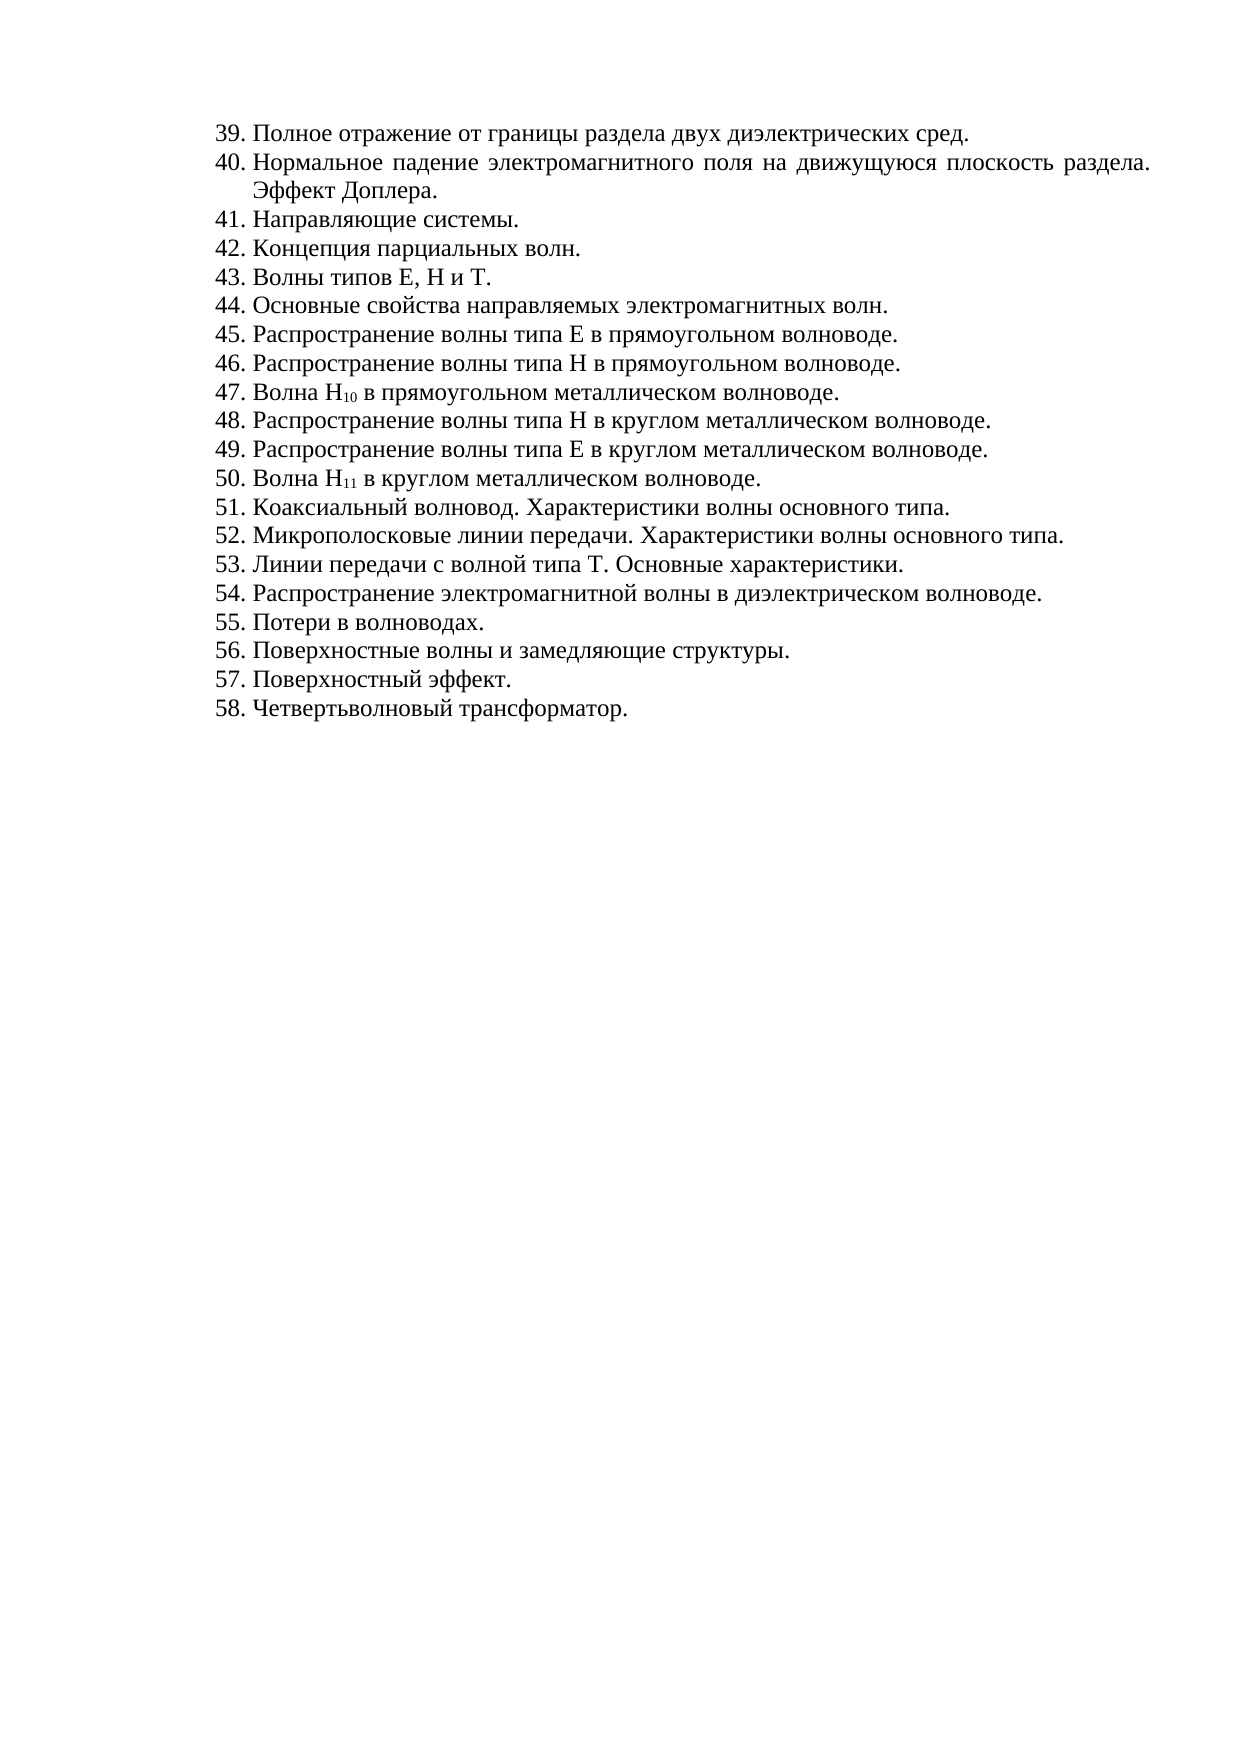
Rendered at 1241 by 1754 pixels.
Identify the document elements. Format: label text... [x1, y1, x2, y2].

list Потери в волноводах. [215, 607, 1152, 636]
list Линии передачи с волной типа Т. Основные характеристики. [215, 549, 1152, 578]
list Волна Н10 в прямоугольном металлическом волноводе. [215, 377, 1152, 406]
list Полное отражение от границы раздела двух диэлектрических сред. [215, 118, 1152, 147]
list Коаксиальный волновод. Характеристики волны основного типа. [215, 492, 1152, 521]
list Поверхностные волны и замедляющие структуры. [215, 636, 1152, 664]
list Нормальное падение электромагнитного поля на движущуюся плоскость раздела. Эффект Доплера. [215, 147, 1152, 204]
list Поверхностный эффект. [215, 664, 1152, 693]
list Распространение электромагнитной волны в диэлектрическом волноводе. [215, 578, 1152, 607]
list Направляющие системы. [215, 204, 1152, 233]
list Распространение волны типа Н в прямоугольном волноводе. [215, 348, 1152, 377]
list Микрополосковые линии передачи. Характеристики волны основного типа. [215, 521, 1152, 549]
list Четвертьволновый трансформатор. [215, 693, 1152, 722]
list Распространение волны типа Е в прямоугольном волноводе. [215, 319, 1152, 348]
list Распространение волны типа Е в круглом металлическом волноводе. [215, 434, 1152, 463]
list Концепция парциальных волн. [215, 233, 1152, 262]
list Волны типов Е, Н и Т. [215, 262, 1152, 291]
list Основные свойства направляемых электромагнитных волн. [215, 291, 1152, 319]
list Распространение волны типа Н в круглом металлическом волноводе. [215, 406, 1152, 434]
list Волна Н11 в круглом металлическом волноводе. [215, 463, 1152, 492]
